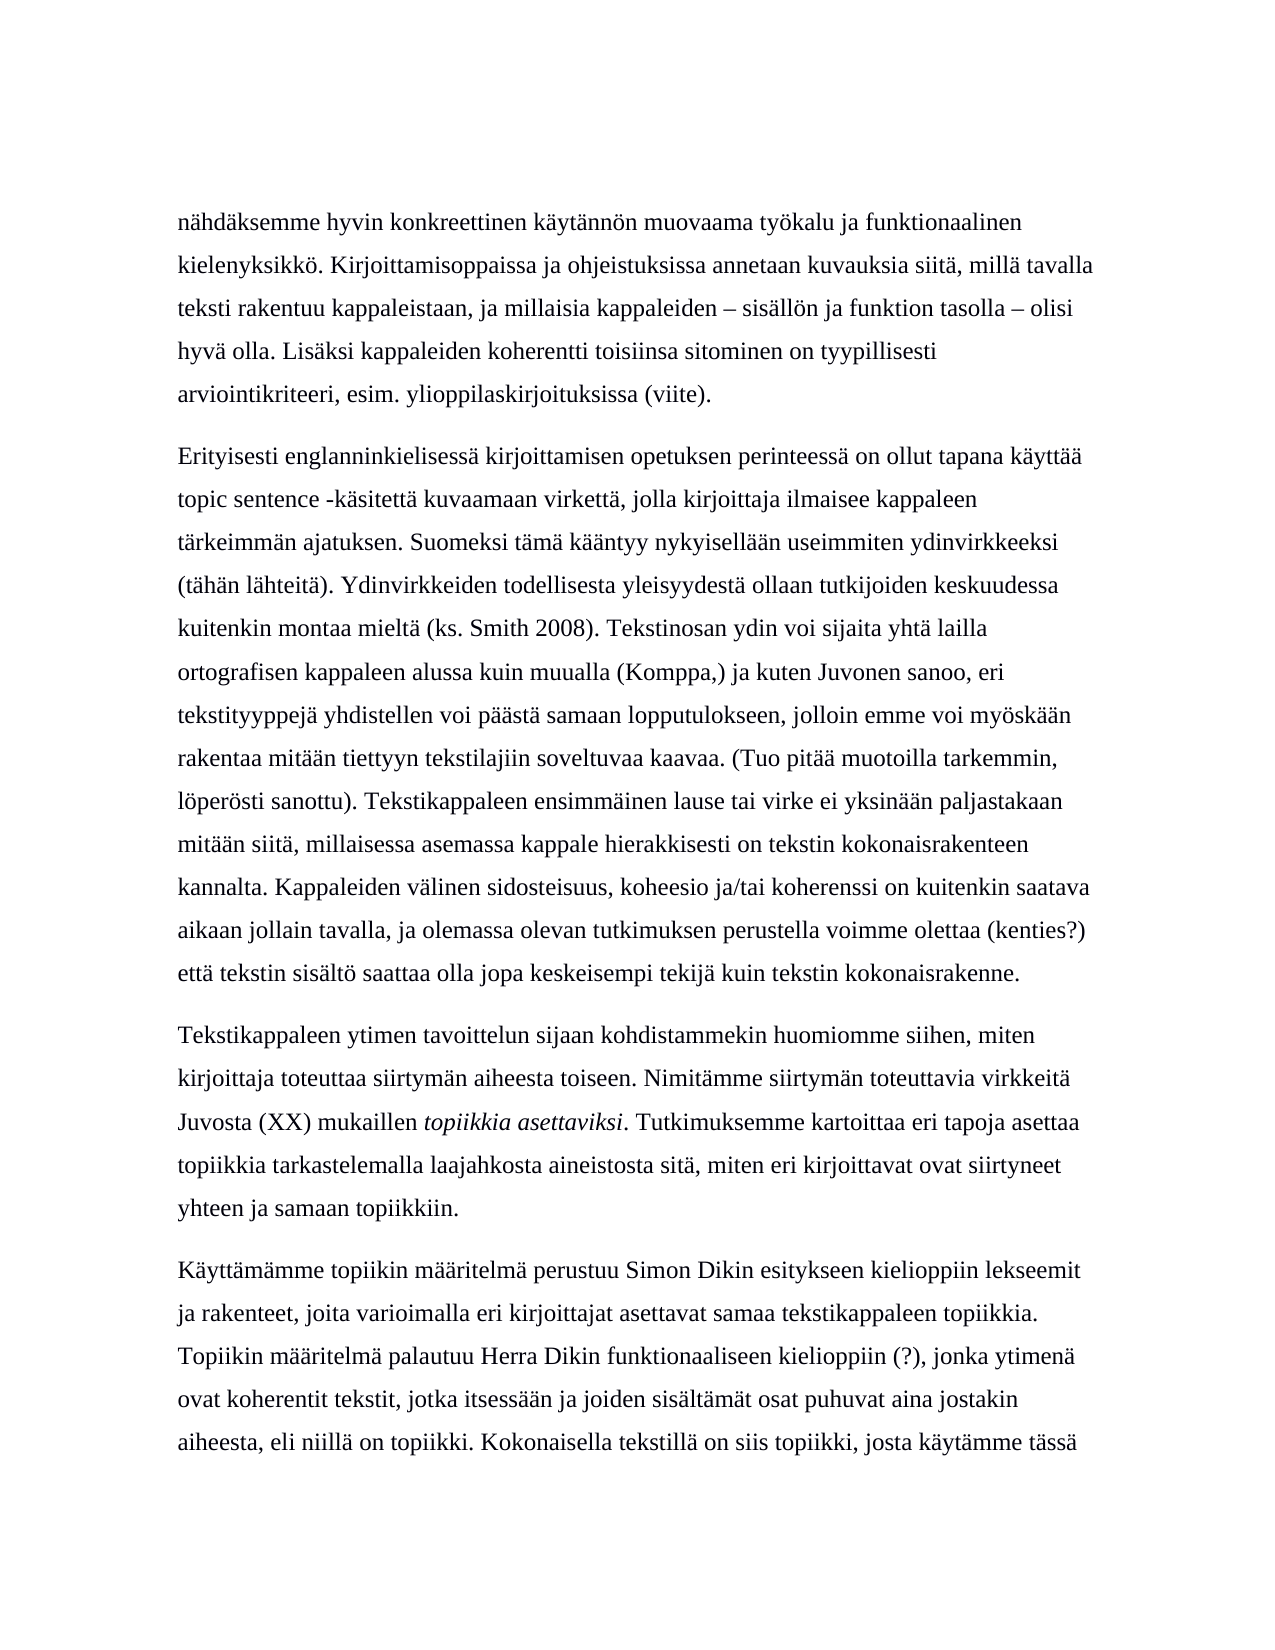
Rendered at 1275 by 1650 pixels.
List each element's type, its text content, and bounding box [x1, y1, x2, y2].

text Erityisesti englanninkielisessä kirjoittamisen opetuksen perinteessä on ollut tapana käyttää topic sentence -käsitettä kuvaamaan virkettä, jolla kirjoittaja ilmaisee kappaleen tärkeimmän ajatuksen. Suomeksi tämä kääntyy nykyisellään useimmiten ydinvirkkeeksi (tähän lähteitä). Ydinvirkkeiden todellisesta yleisyydestä ollaan tutkijoiden keskuudessa kuitenkin montaa mieltä (ks. Smith 2008). Tekstinosan ydin voi sijaita yhtä lailla ortografisen kappaleen alussa kuin muualla (Komppa,) ja kuten Juvonen sanoo, eri tekstityyppejä yhdistellen voi päästä samaan lopputulokseen, jolloin emme voi myöskään rakentaa mitään tiettyyn tekstilajiin soveltuvaa kaavaa. (Tuo pitää muotoilla tarkemmin, löperösti sanottu). Tekstikappaleen ensimmäinen lause tai virke ei yksinään paljastakaan mitään siitä, millaisessa asemassa kappale hierakkisesti on tekstin kokonaisrakenteen kannalta. Kappaleiden välinen sidosteisuus, koheesio ja/tai koherenssi on kuitenkin saatava aikaan jollain tavalla, ja olemassa olevan tutkimuksen perustella voimme olettaa (kenties?) että tekstin sisältö saattaa olla jopa keskeisempi tekijä kuin tekstin kokonaisrakenne. [177, 441, 1098, 987]
text Tekstikappaleen ytimen tavoittelun sijaan kohdistammekin huomiomme siihen, miten kirjoittaja toteuttaa siirtymän aiheesta toiseen. Nimitämme siirtymän toteuttavia virkkeitä Juvosta (XX) mukaillen topiikkia asettaviksi. Tutkimuksemme kartoittaa eri tapoja asettaa topiikkia tarkastelemalla laajahkosta aineistosta sitä, miten eri kirjoittavat ovat siirtyneet yhteen ja samaan topiikkiin. [177, 1020, 1098, 1222]
